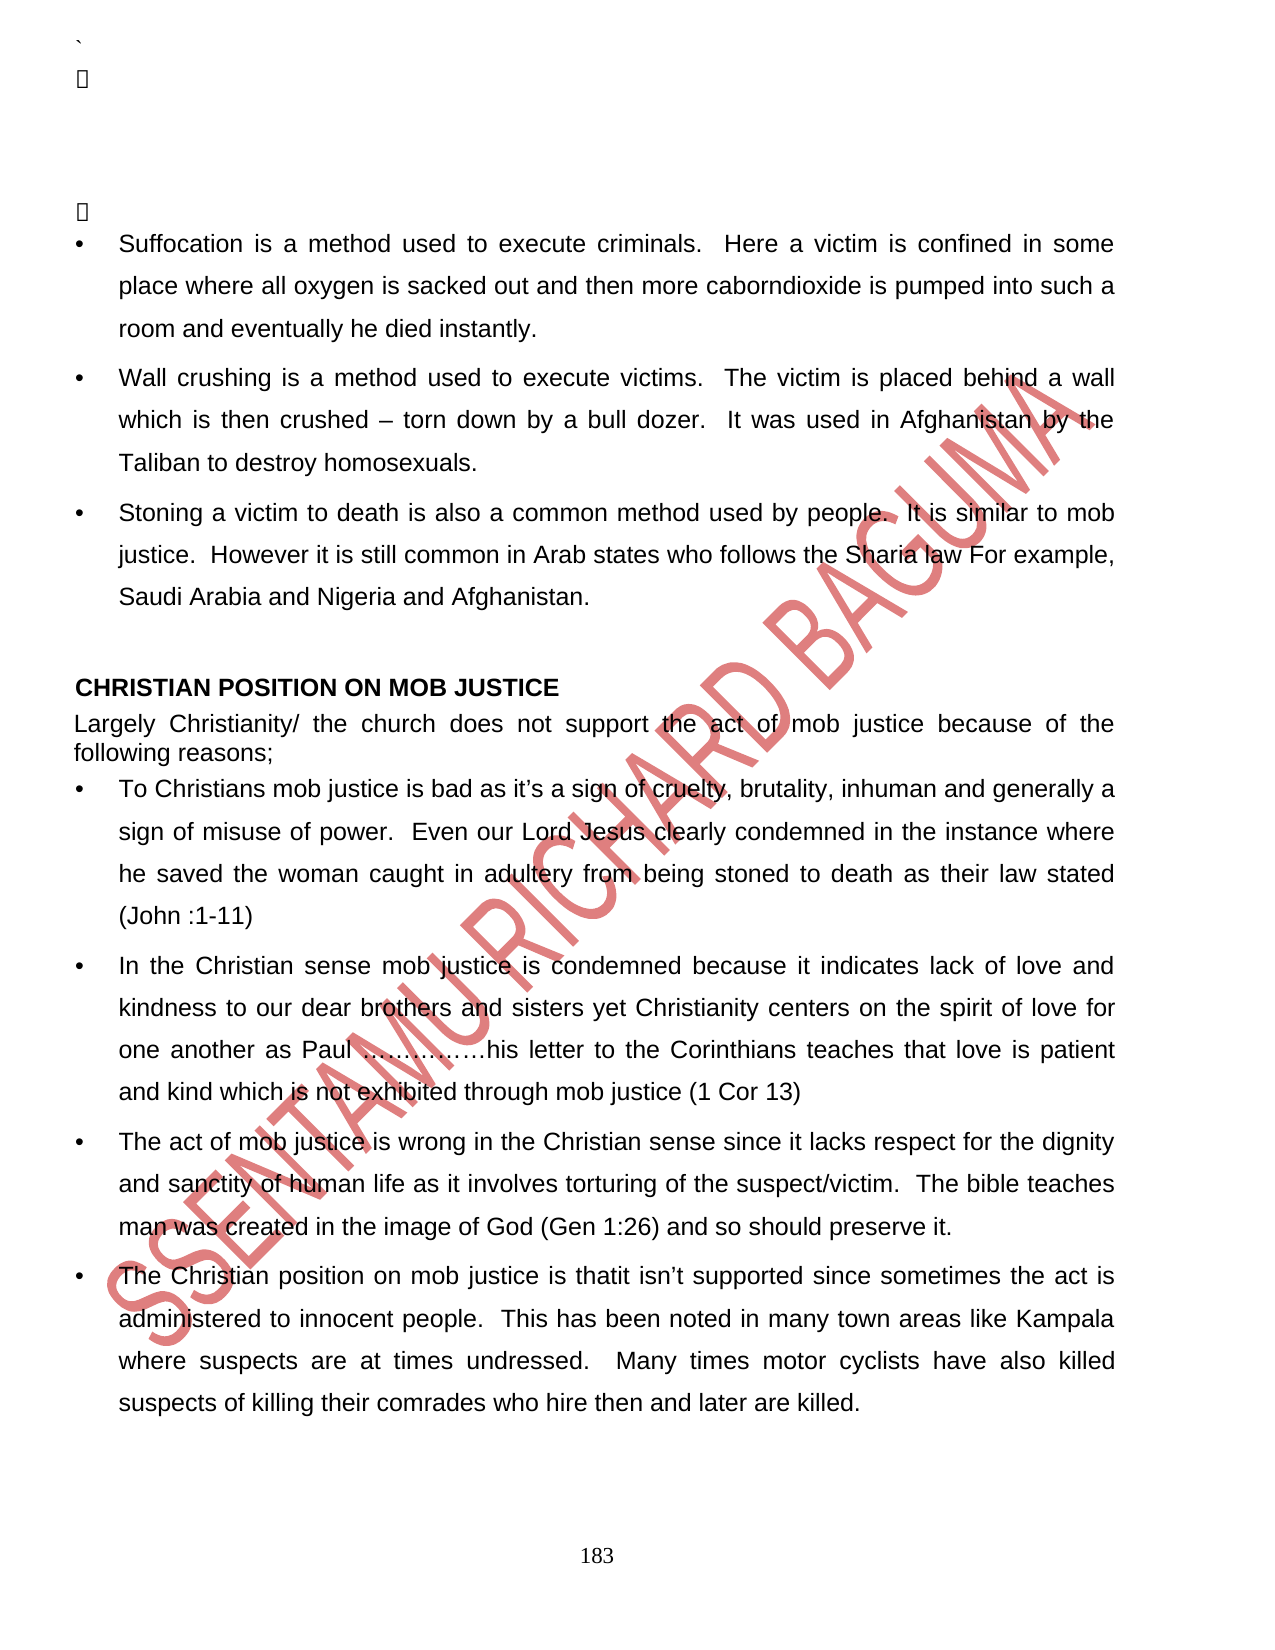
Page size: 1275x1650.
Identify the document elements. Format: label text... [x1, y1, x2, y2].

list Suffocation is a method used to execute criminals. Here a victim is confined in some place where all oxygen is sacked out and then more caborndioxide is pumped into such a room and eventually he died instantly. [75, 229, 1117, 342]
list Wall crushing is a method used to execute victims. The victim is placed behind a wall which is then crushed – torn down by a bull dozer. It was used in Afghanistan by the Taliban to destroy homosexuals. [75, 363, 1117, 476]
list To Christians mob justice is bad as it’s a sign of cruelty, brutality, inhuman and generally a sign of misuse of power. Even our Lord Jesus clearly condemned in the instance where he saved the woman caught in adultery from being stoned to death as their law stated (John :1-11) [75, 774, 1117, 930]
text Largely Christianity/ the church does not support the act of mob justice because of the following reasons; [73, 709, 1117, 767]
list In the Christian sense mob justice is condemned because it indicates lack of love and kindness to our dear brothers and sisters yet Christianity centers on the spirit of love for one another as Paul ……………his letter to the Corinthians teaches that love is patient and kind which is not exhibited through mob justice (1 Cor 13) [75, 951, 1117, 1106]
text CHRISTIAN POSITION ON MOB JUSTICE [75, 673, 1117, 702]
list The Christian position on mob justice is thatit isn’t supported since sometimes the act is administered to innocent people. This has been noted in many town areas like Kampala where suspects are at times undressed. Many times motor cyclists have also killed suspects of killing their comrades who hire then and later are killed. [75, 1261, 1117, 1417]
list Stoning a victim to death is also a common method used by people. It is similar to mob justice. However it is still common in Arab states who follows the Sharia law For example, Saudi Arabia and Nigeria and Afghanistan. [75, 497, 1117, 611]
list The act of mob justice is wrong in the Christian sense since it lacks respect for the dignity and sanctity of human life as it involves torturing of the suspect/victim. The bible teaches man was created in the image of God (Gen 1:26) and so should preserve it. [75, 1127, 1117, 1240]
